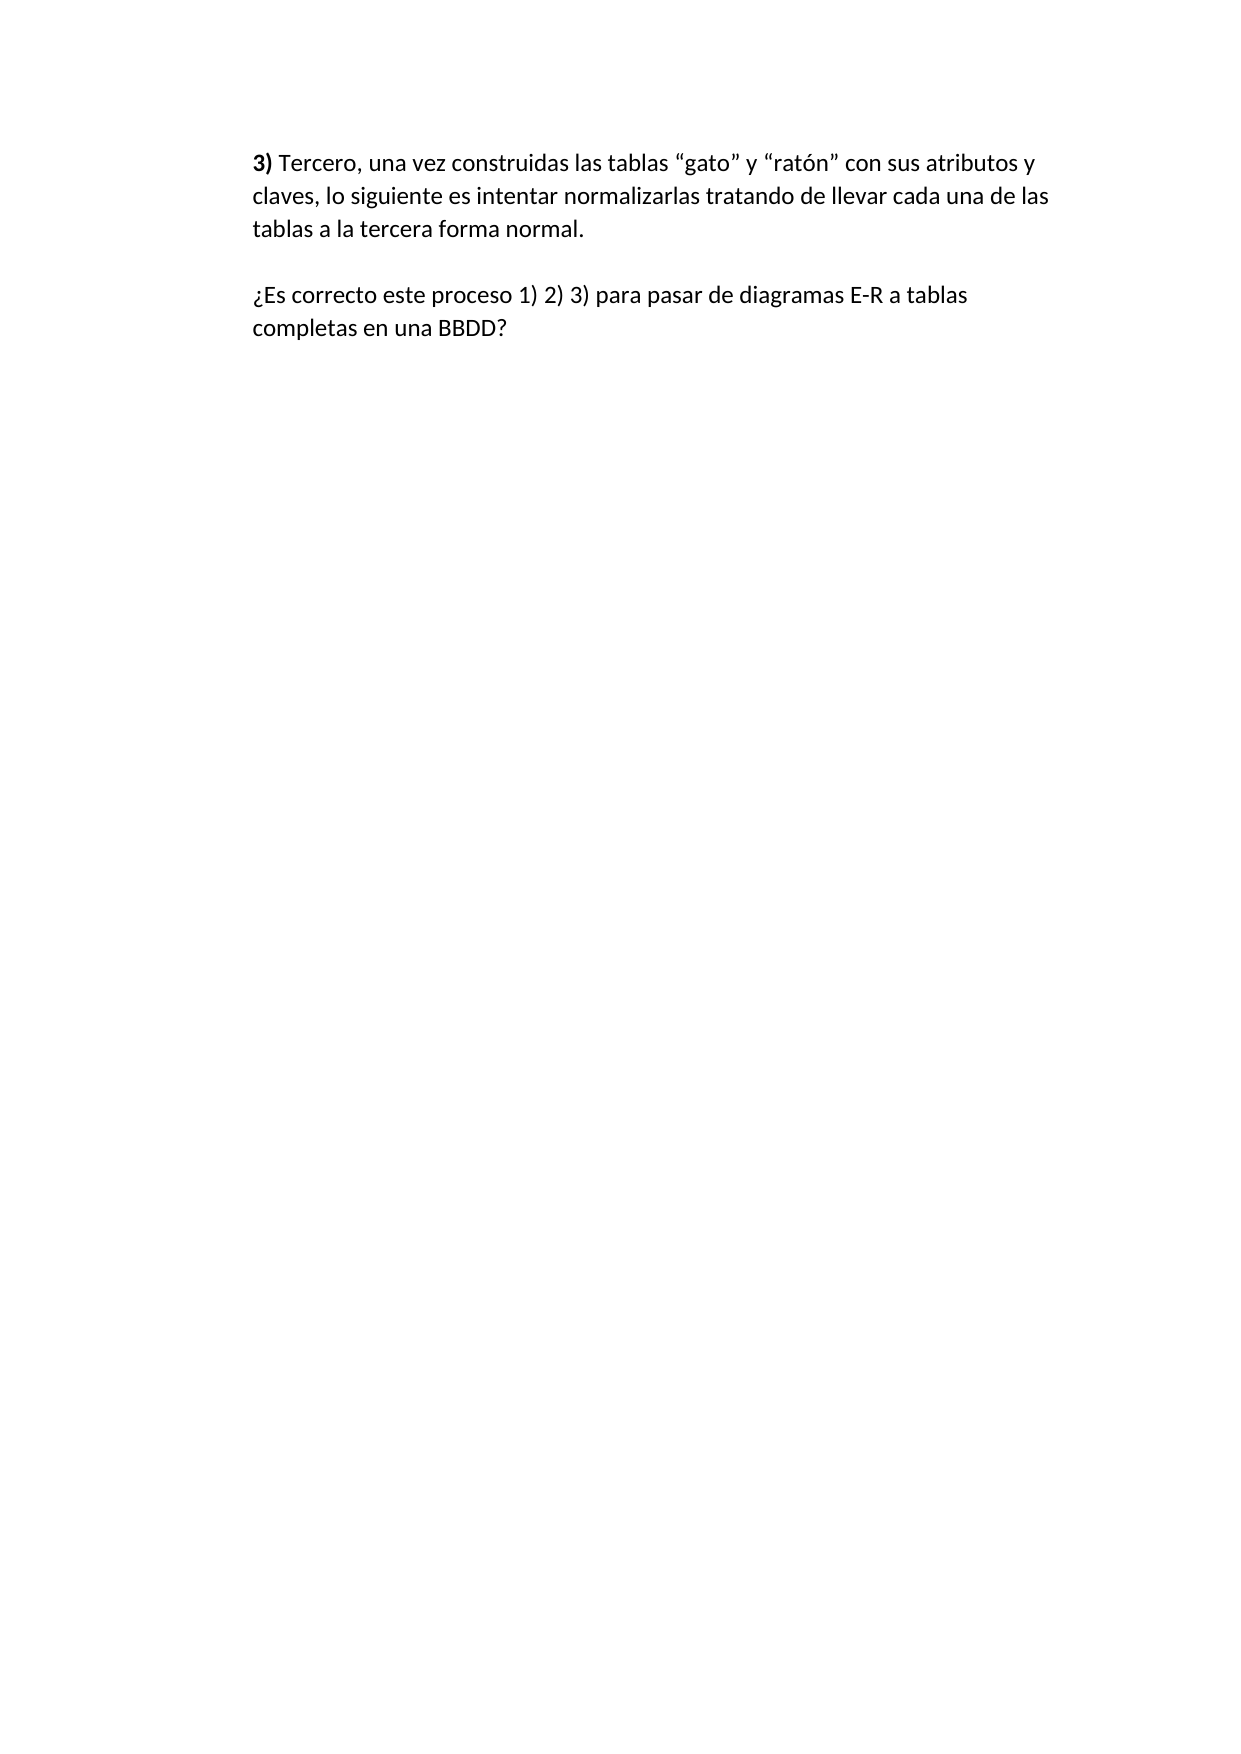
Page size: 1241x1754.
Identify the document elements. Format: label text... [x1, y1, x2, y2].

list 3) Tercero, una vez construidas las tablas “gato” y “ratón” con sus atributos y claves, lo siguiente es intentar normalizarlas tratando de llevar cada una de las tablas a la tercera forma normal. [252, 148, 1063, 244]
list ¿Es correcto este proceso 1) 2) 3) para pasar de diagramas E-R a tablas completas en una BBDD? [252, 279, 1063, 343]
